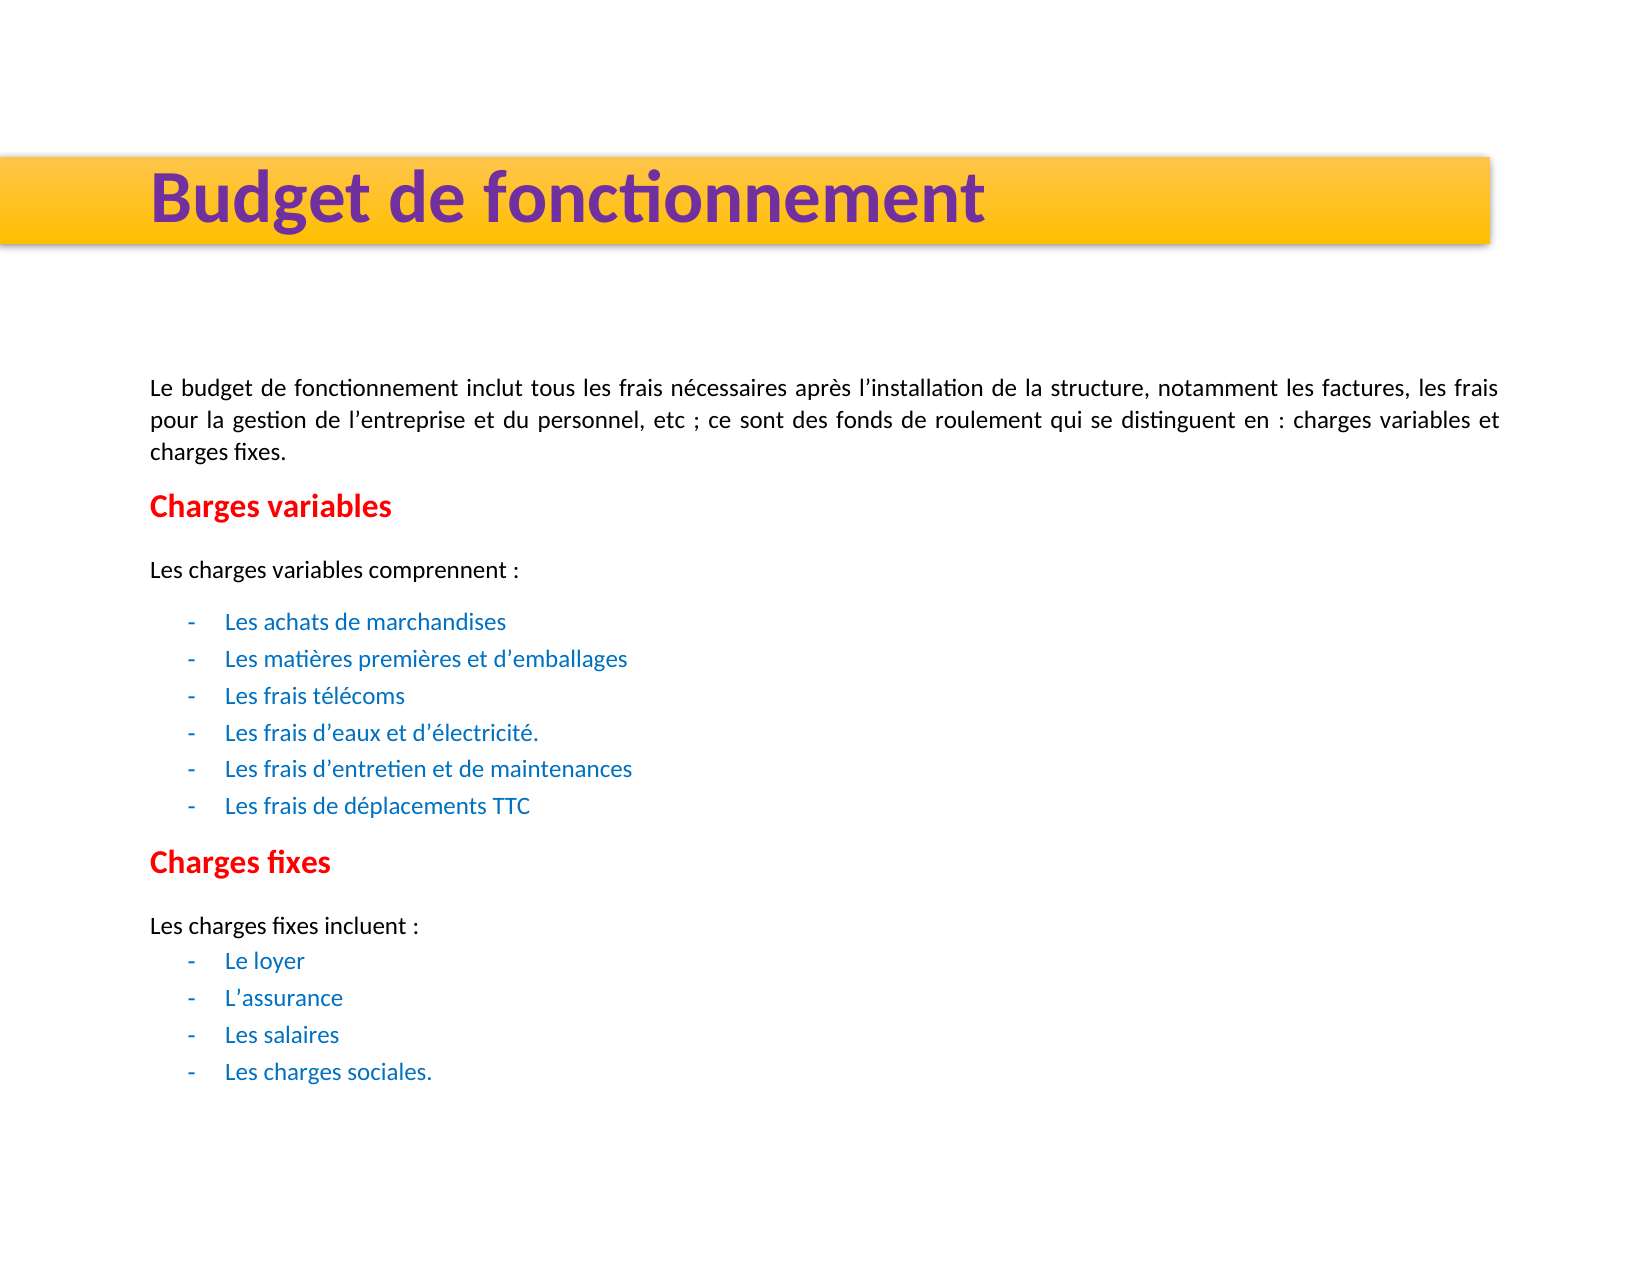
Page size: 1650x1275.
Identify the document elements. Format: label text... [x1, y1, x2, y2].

list Les achats de marchandises [187, 604, 1500, 638]
list Le loyer [187, 943, 1500, 977]
list Les frais de déplacements TTC [187, 788, 1500, 822]
text Charges variables [150, 485, 1500, 526]
text Les charges fixes incluent : [150, 910, 1500, 941]
list Les frais télécoms [187, 677, 1500, 711]
list Les salaires [187, 1017, 1500, 1051]
text Les charges variables comprennent : [150, 554, 1500, 585]
text Budget de fonctionnement [150, 150, 1500, 242]
list Les frais d’eaux et d’électricité. [187, 714, 1500, 748]
text Le budget de fonctionnement inclut tous les frais nécessaires après l’installation de la structure, notamment les factures, les frais pour la gestion de l’entreprise et du personnel, etc ; ce sont des fonds de roulement qui se distinguent en : charges variables et charges fixes. [150, 372, 1500, 467]
list Les matières premières et d’emballages [187, 641, 1500, 675]
list Les charges sociales. [187, 1053, 1500, 1087]
list L’assurance [187, 980, 1500, 1014]
list Les frais d’entretien et de maintenances [187, 751, 1500, 785]
text Charges fixes [150, 841, 1500, 882]
